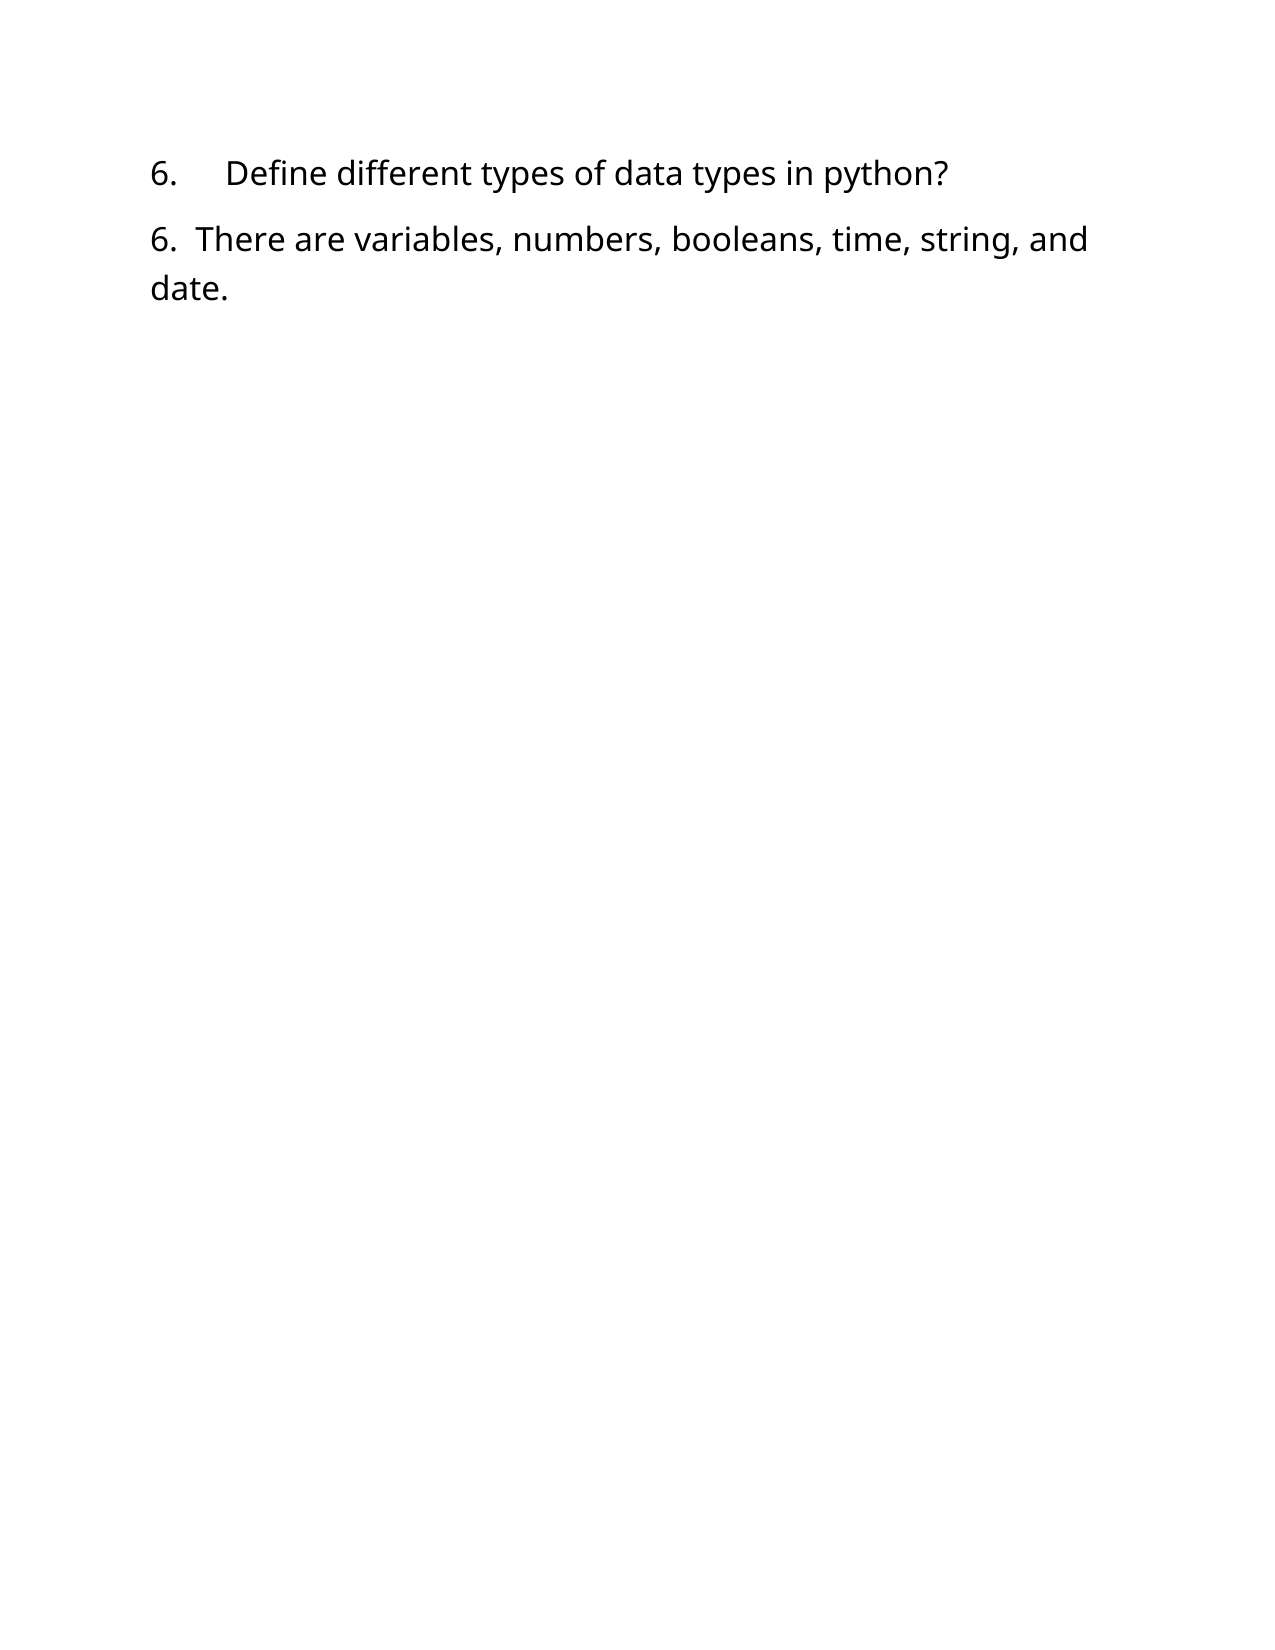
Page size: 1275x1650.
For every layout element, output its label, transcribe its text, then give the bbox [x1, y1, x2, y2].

text 6. There are variables, numbers, booleans, time, string, and date. [150, 216, 1125, 310]
text 6. Define different types of data types in python? [150, 150, 1125, 195]
